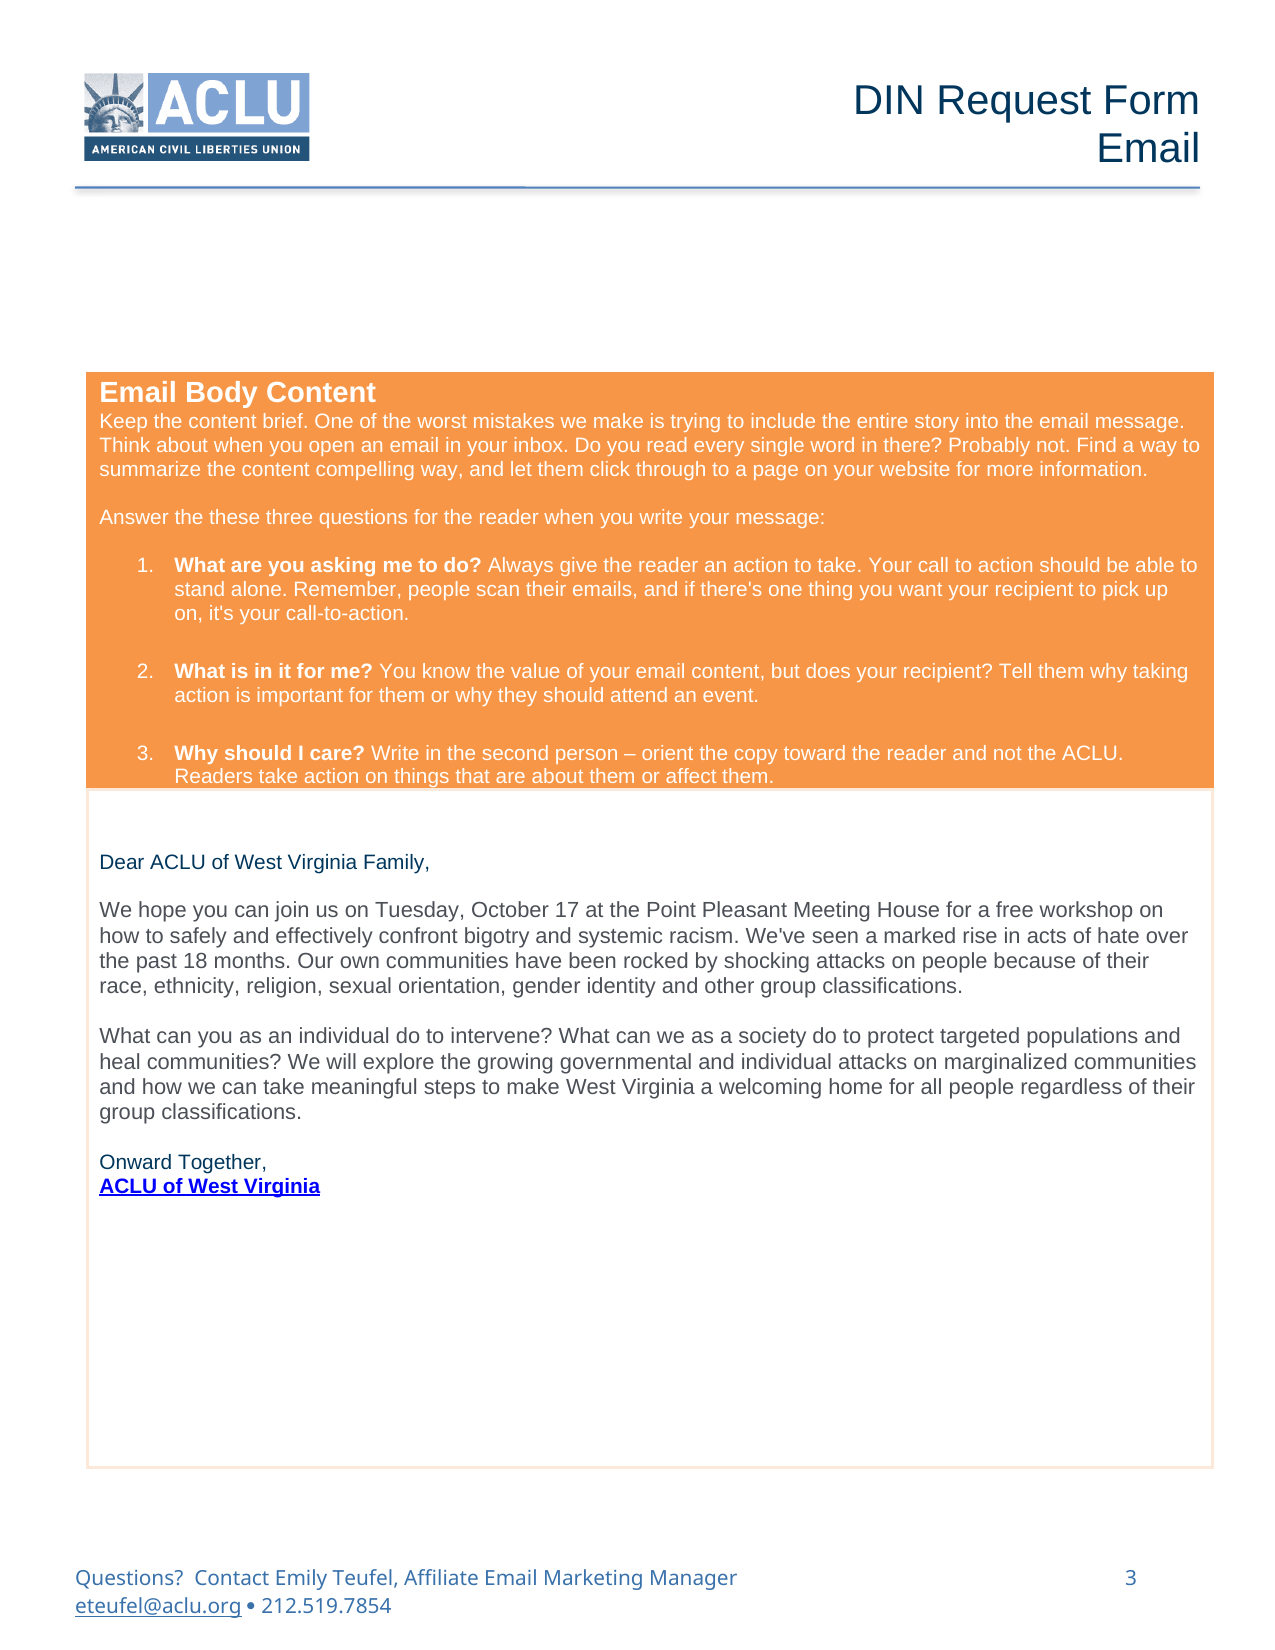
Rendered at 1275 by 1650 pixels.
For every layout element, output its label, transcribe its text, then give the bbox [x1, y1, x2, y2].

picture [84, 73, 310, 161]
table_header Email Body Content Keep the content brief. One of the worst mistakes we make is trying to include the entire story into the email message. Think about when you open an email in your inbox. Do you read every single word in there? Probably not. Find a way to summarize the content compelling way, and let them click through to a page on your website for more information. Answer the these three questions for the reader when you write your message: What are you asking me to do? Always give the reader an action to take. Your call to action should be able to stand alone. Remember, people scan their emails, and if there's one thing you want your recipient to pick up on, it's your call-to-action. What is in it for me? You know the value of your email content, but does your recipient? Tell them why taking action is important for them or why they should attend an event. Why should I care? Write in the second person – orient the copy toward the reader and not the ACLU. Readers take action on things that are about them or affect them. [89, 375, 1211, 788]
table_cell Dear ACLU of West Virginia Family, We hope you can join us on Tuesday, October 17 at the Point Pleasant Meeting House for a free workshop on how to safely and effectively confront bigotry and systemic racism. We've seen a marked rise in acts of hate over the past 18 months. Our own communities have been rocked by shocking attacks on people because of their race, ethnicity, religion, sexual orientation, gender identity and other group classifications. What can you as an individual do to intervene? What can we as a society do to protect targeted populations and heal communities? We will explore the growing governmental and individual attacks on marginalized communities and how we can take meaningful steps to make West Virginia a welcoming home for all people regardless of their group classifications. Onward Together, ACLU of West Virginia [89, 791, 1211, 1466]
